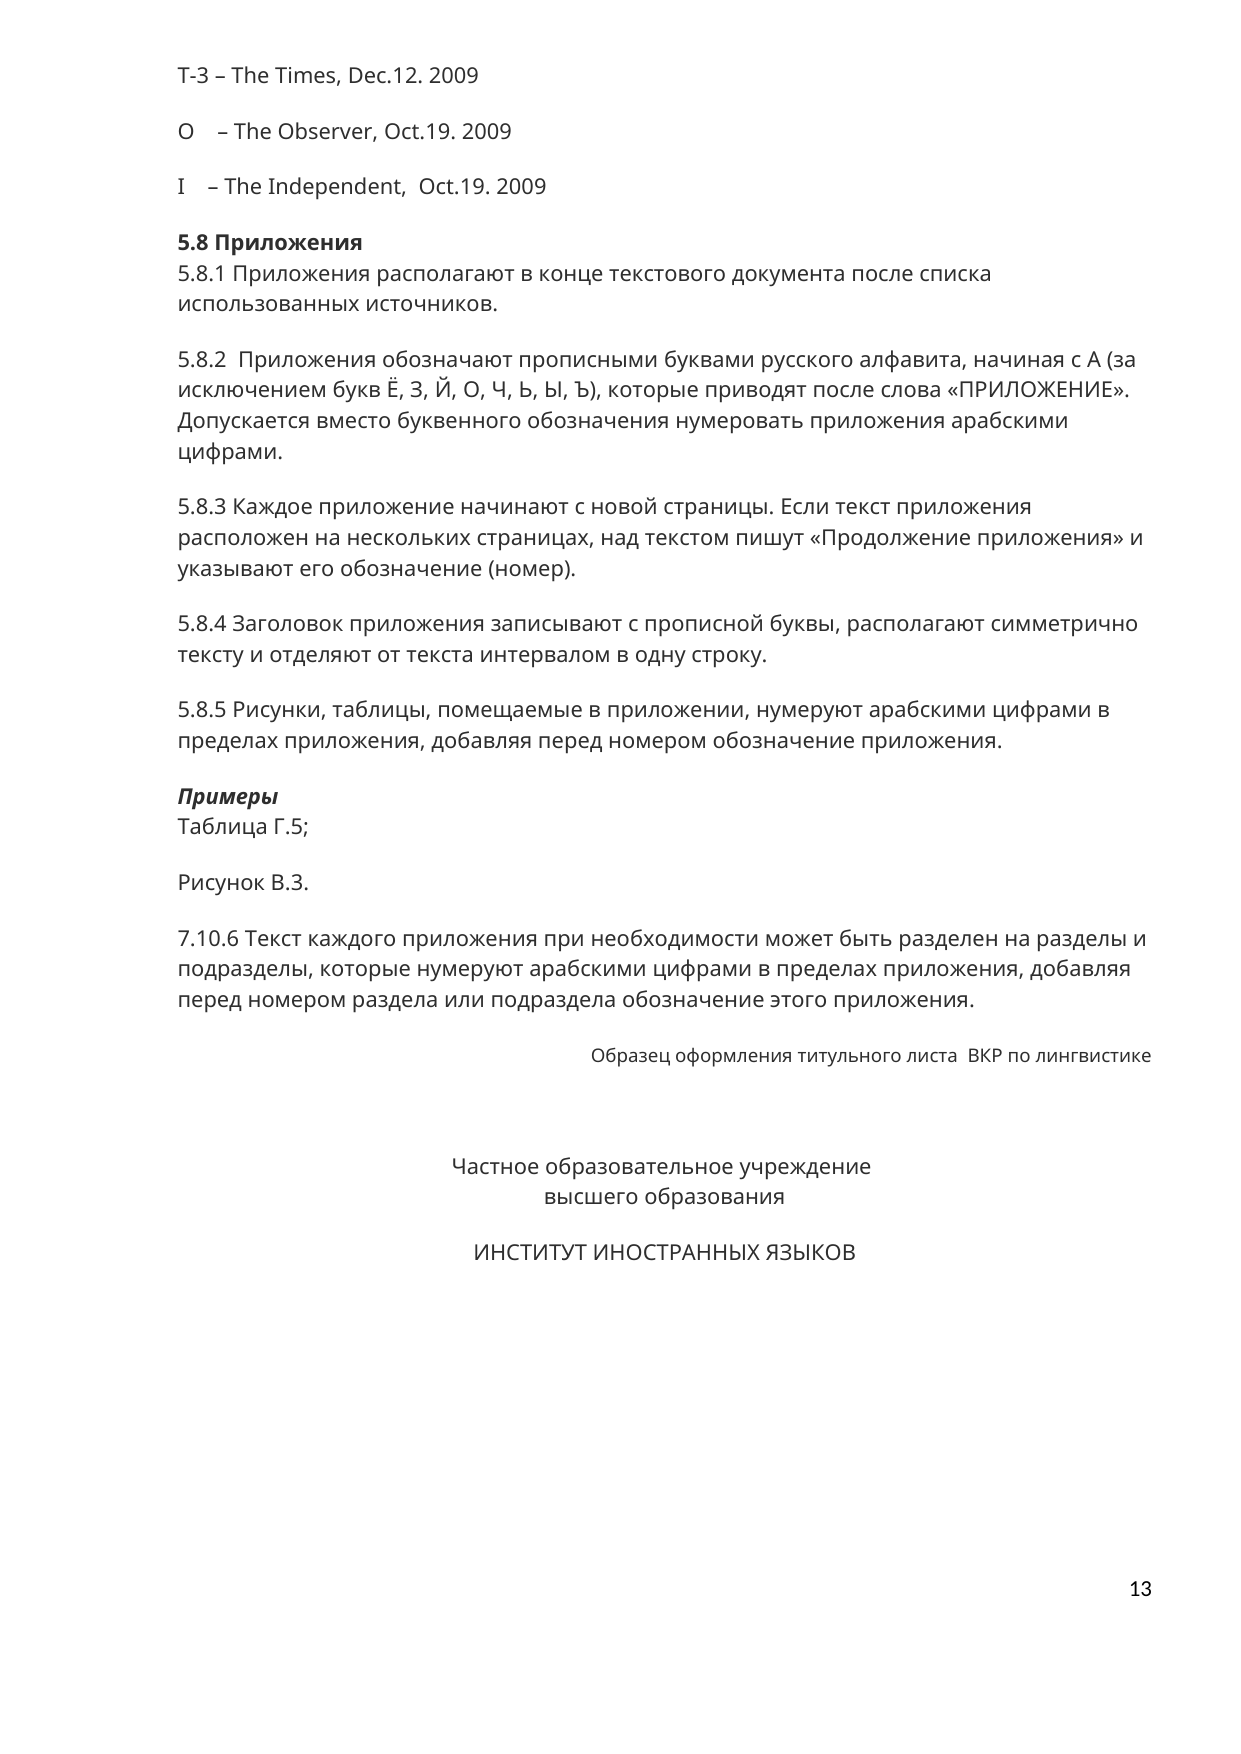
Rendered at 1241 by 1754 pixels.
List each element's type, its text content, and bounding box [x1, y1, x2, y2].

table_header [177, 1039, 1152, 1574]
text O – The Observer, Oct.19. 2009 [177, 115, 1152, 145]
text 5.8.1 Приложения располагают в конце текстового документа после списка использованных источников. [177, 257, 1152, 318]
text Рисунок В.3. [177, 866, 1152, 897]
text 7.10.6 Текст каждого приложения при необходимости может быть разделен на разделы и подразделы, которые нумеруют арабскими цифрами в пределах приложения, добавляя перед номером раздела или подраздела обозначение этого приложения. [177, 922, 1152, 1013]
text 5.8 Приложения [177, 226, 1152, 257]
text 5.8.4 Заголовок приложения записывают с прописной буквы, располагают симметрично тексту и отделяют от текста интервалом в одну строку. [177, 607, 1152, 668]
text Примеры [177, 780, 1152, 810]
text T-3 – The Times, Dec.12. 2009 [177, 59, 1152, 90]
text I – The Independent, Oct.19. 2009 [177, 170, 1152, 201]
text 5.8.5 Рисунки, таблицы, помещаемые в приложении, нумеруют арабскими цифрами в пределах приложения, добавляя перед номером обозначение приложения. [177, 693, 1152, 755]
text Таблица Г.5; [177, 810, 1152, 841]
text 5.8.2 Приложения обозначают прописными буквами русского алфавита, начиная с А (за исключением букв Ё, З, Й, О, Ч, Ь, Ы, Ъ), которые приводят после слова «ПРИЛОЖЕНИЕ». Допускается вместо буквенного обозначения нумеровать приложения арабскими цифрами. [177, 343, 1152, 465]
text 5.8.3 Каждое приложение начинают с новой страницы. Если текст приложения расположен на нескольких страницах, над текстом пишут «Продолжение приложения» и указывают его обозначение (номер). [177, 490, 1152, 582]
